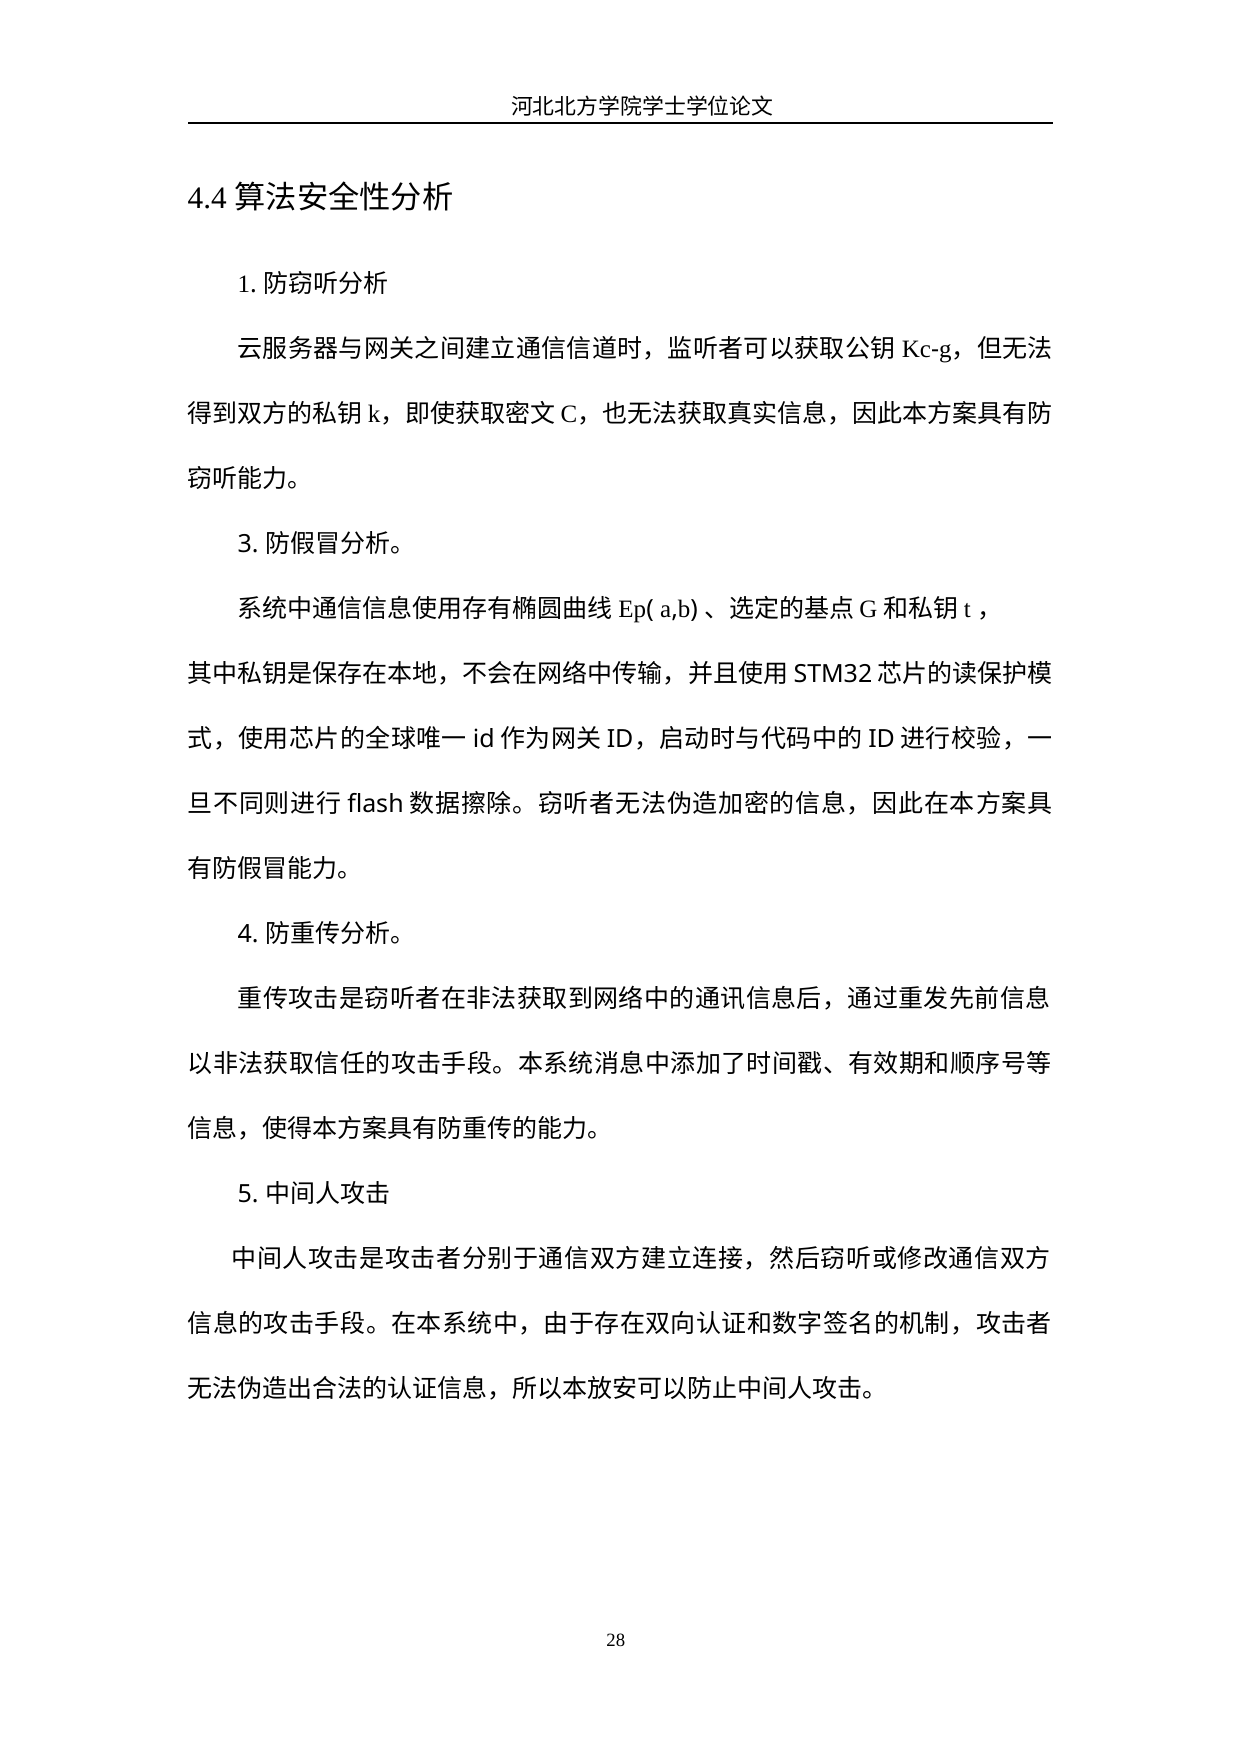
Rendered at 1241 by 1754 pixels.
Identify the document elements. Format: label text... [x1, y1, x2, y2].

list 中间人攻击 [187, 1159, 1053, 1224]
text 其中私钥是保存在本地，不会在网络中传输，并且使用STM32芯片的读保护模式，使用芯片的全球唯一id作为网关ID，启动时与代码中的ID进行校验，一旦不同则进行flash数据擦除。窃听者无法伪造加密的信息，因此在本方案具有防假冒能力。 [187, 639, 1053, 899]
subtitle 4.4 算法安全性分析 [187, 162, 1053, 227]
list 防重传分析。 [187, 899, 1053, 964]
text 中间人攻击是攻击者分别于通信双方建立连接，然后窃听或修改通信双方信息的攻击手段。在本系统中，由于存在双向认证和数字签名的机制，攻击者无法伪造出合法的认证信息，所以本放安可以防止中间人攻击。 [187, 1224, 1053, 1419]
text 重传攻击是窃听者在非法获取到网络中的通讯信息后，通过重发先前信息以非法获取信任的攻击手段。本系统消息中添加了时间戳、有效期和顺序号等信息，使得本方案具有防重传的能力。 [187, 964, 1053, 1159]
list 防假冒分析。 [187, 509, 1053, 574]
text 系统中通信信息使用存有椭圆曲线 Ep( a,b) 、选定的基点G 和私钥t ， [187, 574, 1053, 639]
text 1. 防窃听分析 [187, 249, 1053, 314]
text 云服务器与网关之间建立通信信道时，监听者可以获取公钥Kc-g，但无法得到双方的私钥k，即使获取密文C，也无法获取真实信息，因此本方案具有防窃听能力。 [187, 314, 1053, 509]
